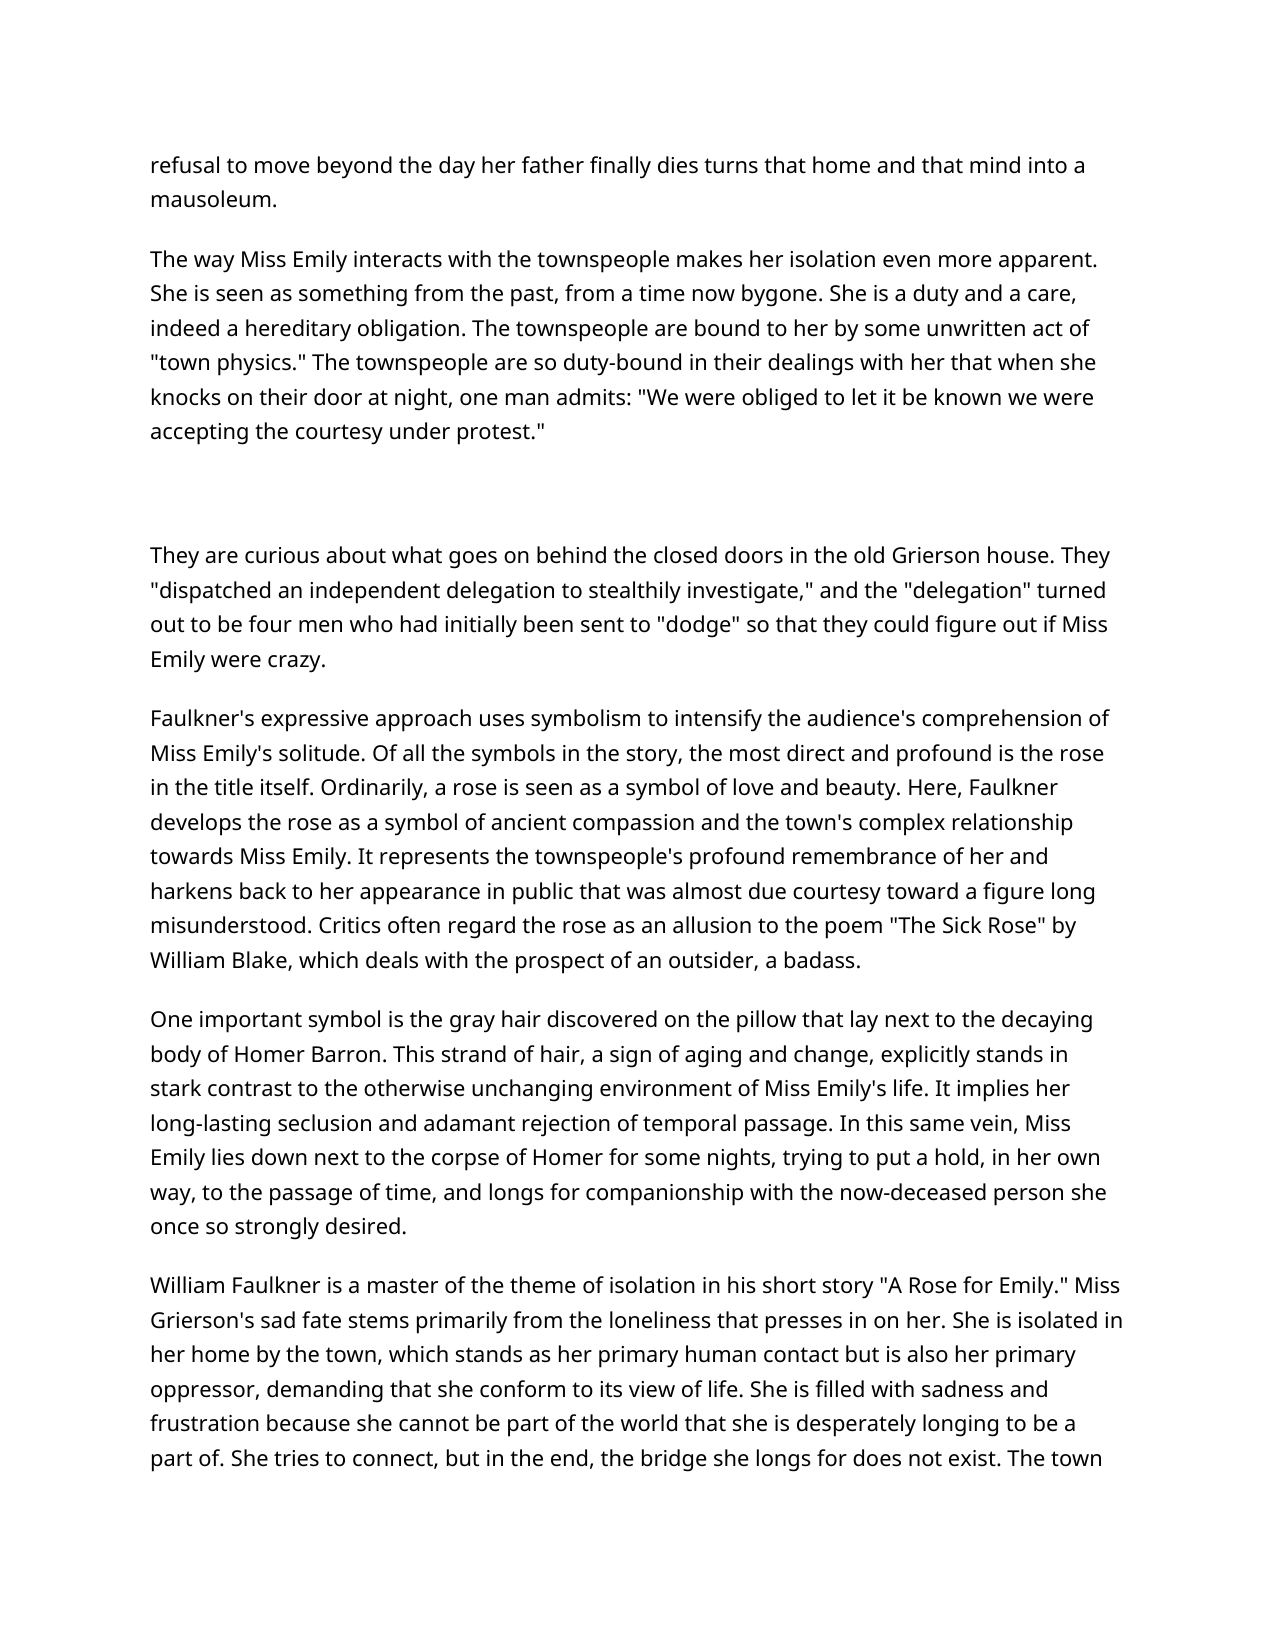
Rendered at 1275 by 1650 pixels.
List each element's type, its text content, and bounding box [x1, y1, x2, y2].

text The way Miss Emily interacts with the townspeople makes her isolation even more apparent. She is seen as something from the past, from a time now bygone. She is a duty and a care, indeed a hereditary obligation. The townspeople are bound to her by some unwritten act of "town physics." The townspeople are so duty-bound in their dealings with her that when she knocks on their door at night, one man admits: "We were obliged to let it be known we were accepting the courtesy under protest." [150, 244, 1125, 446]
text Faulkner's expressive approach uses symbolism to intensify the audience's comprehension of Miss Emily's solitude. Of all the symbols in the story, the most direct and profound is the rose in the title itself. Ordinarily, a rose is seen as a symbol of love and beauty. Here, Faulkner develops the rose as a symbol of ancient compassion and the town's complex relationship towards Miss Emily. It represents the townspeople's profound remembrance of her and harkens back to her appearance in public that was almost due courtesy toward a figure long misunderstood. Critics often regard the rose as an allusion to the poem "The Sick Rose" by William Blake, which deals with the prospect of an outsider, a badass. [150, 703, 1125, 974]
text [150, 1270, 1125, 1473]
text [150, 150, 1125, 214]
text One important symbol is the gray hair discovered on the pillow that lay next to the decaying body of Homer Barron. This strand of hair, a sign of aging and change, explicitly stands in stark contrast to the otherwise unchanging environment of Miss Emily's life. It implies her long-lasting seclusion and adamant rejection of temporal passage. In this same vein, Miss Emily lies down next to the corpse of Homer for some nights, trying to put a hold, in her own way, to the passage of time, and longs for companionship with the now-deceased person she once so strongly desired. [150, 1004, 1125, 1241]
text They are curious about what goes on behind the closed doors in the old Grierson house. They "dispatched an independent delegation to stealthily investigate," and the "delegation" turned out to be four men who had initially been sent to "dodge" so that they could figure out if Miss Emily were crazy. [150, 540, 1125, 673]
